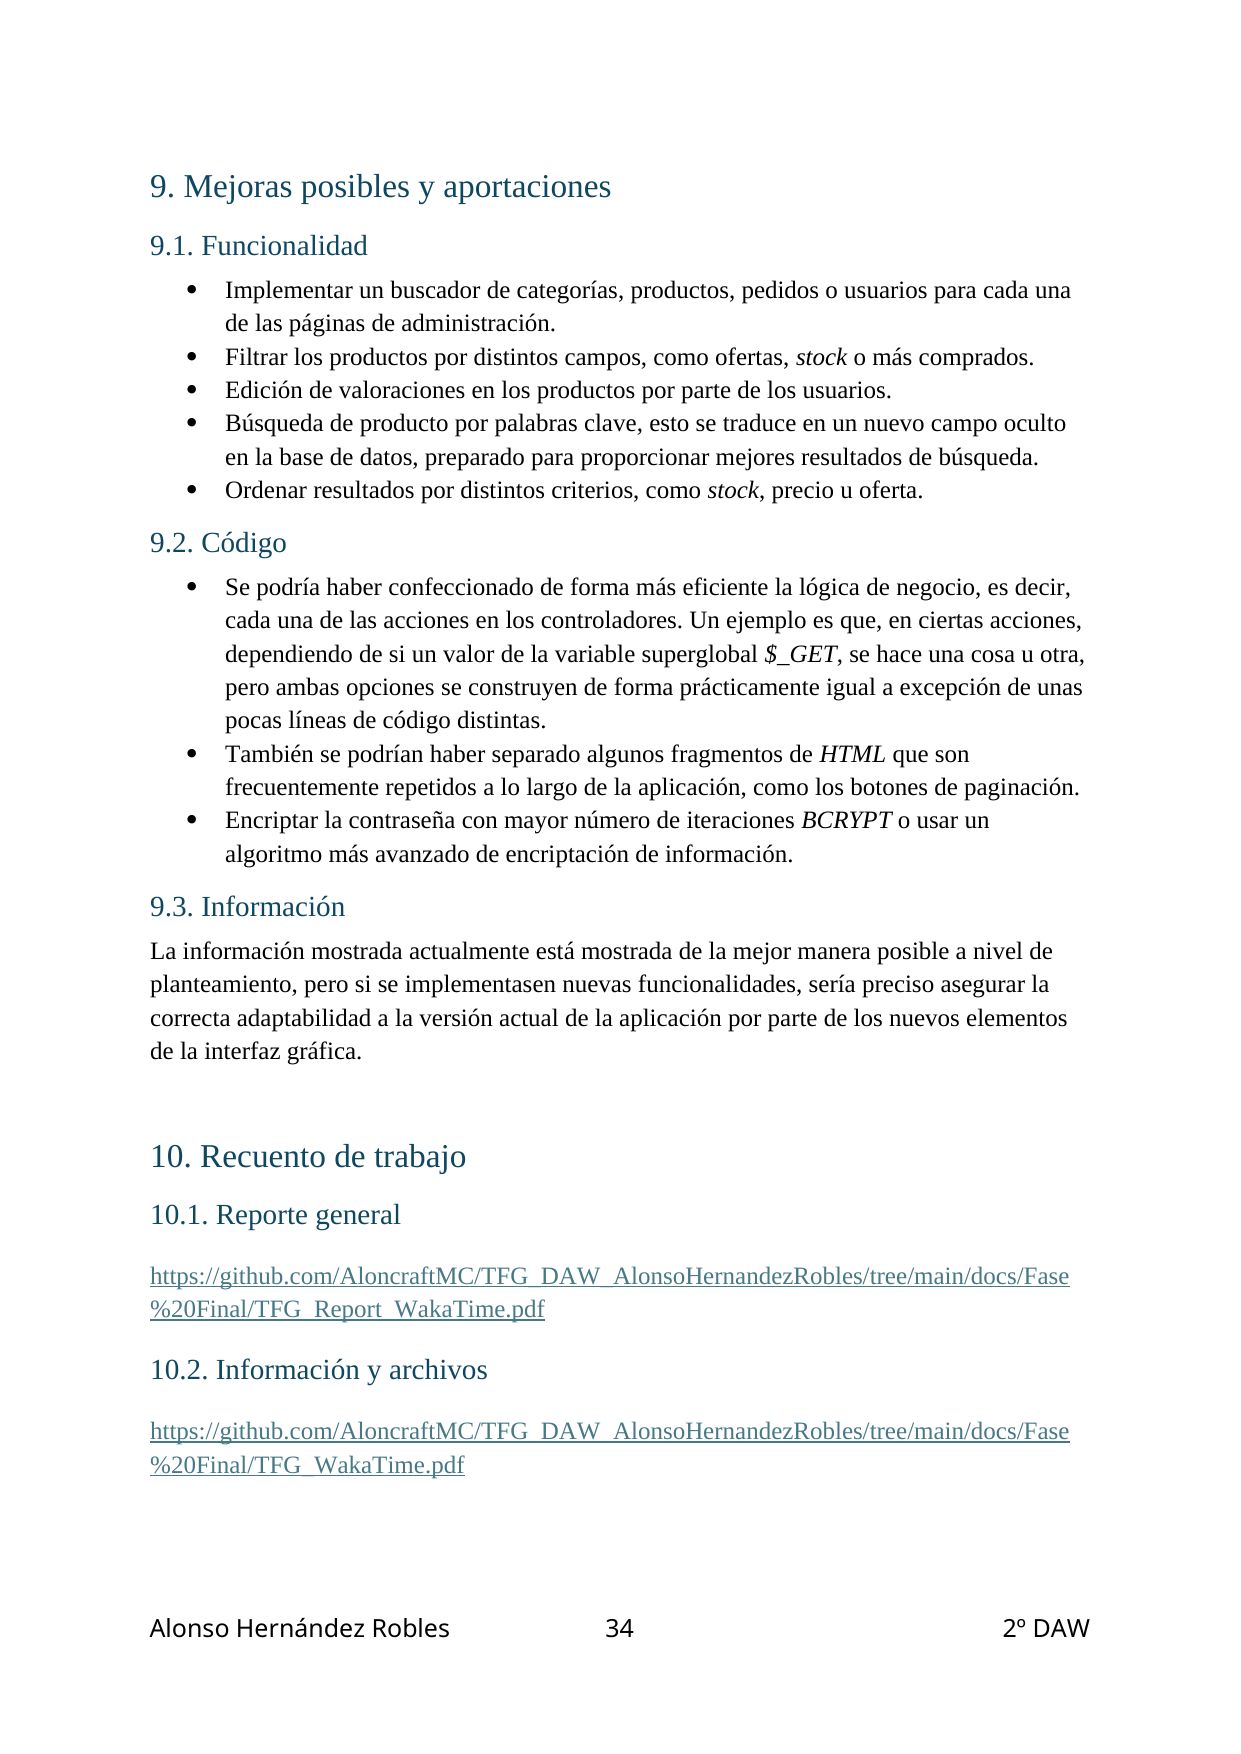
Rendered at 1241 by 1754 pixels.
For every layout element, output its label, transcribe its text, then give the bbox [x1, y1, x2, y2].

text La información mostrada actualmente está mostrada de la mejor manera posible a nivel de planteamiento, pero si se implementasen nuevas funcionalidades, sería preciso asegurar la correcta adaptabilidad a la versión actual de la aplicación por parte de los nuevos elementos de la interfaz gráfica. [150, 936, 1090, 1065]
list Se podría haber confeccionado de forma más eficiente la lógica de negocio, es decir, cada una de las acciones en los controladores. Un ejemplo es que, en ciertas acciones, dependiendo de si un valor de la variable superglobal $_GET, se hace una cosa u otra, pero ambas opciones se construyen de forma prácticamente igual a excepción de unas pocas líneas de código distintas. [187, 572, 1090, 734]
subtitle 10.2. Información y archivos [150, 1352, 1090, 1386]
text https://github.com/AloncraftMC/TFG_DAW_AlonsoHernandezRobles/tree/main/docs/Fase%20Final/TFG_Report_WakaTime.pdf [150, 1261, 1090, 1323]
subtitle 9.3. Información [150, 889, 1090, 922]
subtitle 9.2. Código [150, 525, 1090, 558]
list Filtrar los productos por distintos campos, como ofertas, stock o más comprados. [187, 342, 1090, 370]
subtitle 10. Recuento de trabajo [150, 1136, 1090, 1174]
list Ordenar resultados por distintos criterios, como stock, precio u oferta. [187, 475, 1090, 504]
subtitle 9.1. Funcionalidad [150, 228, 1090, 261]
list Encriptar la contraseña con mayor número de iteraciones BCRYPT o usar un algoritmo más avanzado de encriptación de información. [187, 805, 1090, 867]
list Implementar un buscador de categorías, productos, pedidos o usuarios para cada una de las páginas de administración. [187, 275, 1090, 337]
list Edición de valoraciones en los productos por parte de los usuarios. [187, 375, 1090, 404]
list Búsqueda de producto por palabras clave, esto se traduce en un nuevo campo oculto en la base de datos, preparado para proporcionar mejores resultados de búsqueda. [187, 408, 1090, 470]
list También se podrían haber separado algunos fragmentos de HTML que son frecuentemente repetidos a lo largo de la aplicación, como los botones de paginación. [187, 739, 1090, 801]
text https://github.com/AloncraftMC/TFG_DAW_AlonsoHernandezRobles/tree/main/docs/Fase%20Final/TFG_WakaTime.pdf [150, 1416, 1090, 1478]
subtitle 10.1. Reporte general [150, 1197, 1090, 1231]
subtitle 9. Mejoras posibles y aportaciones [150, 167, 1090, 205]
